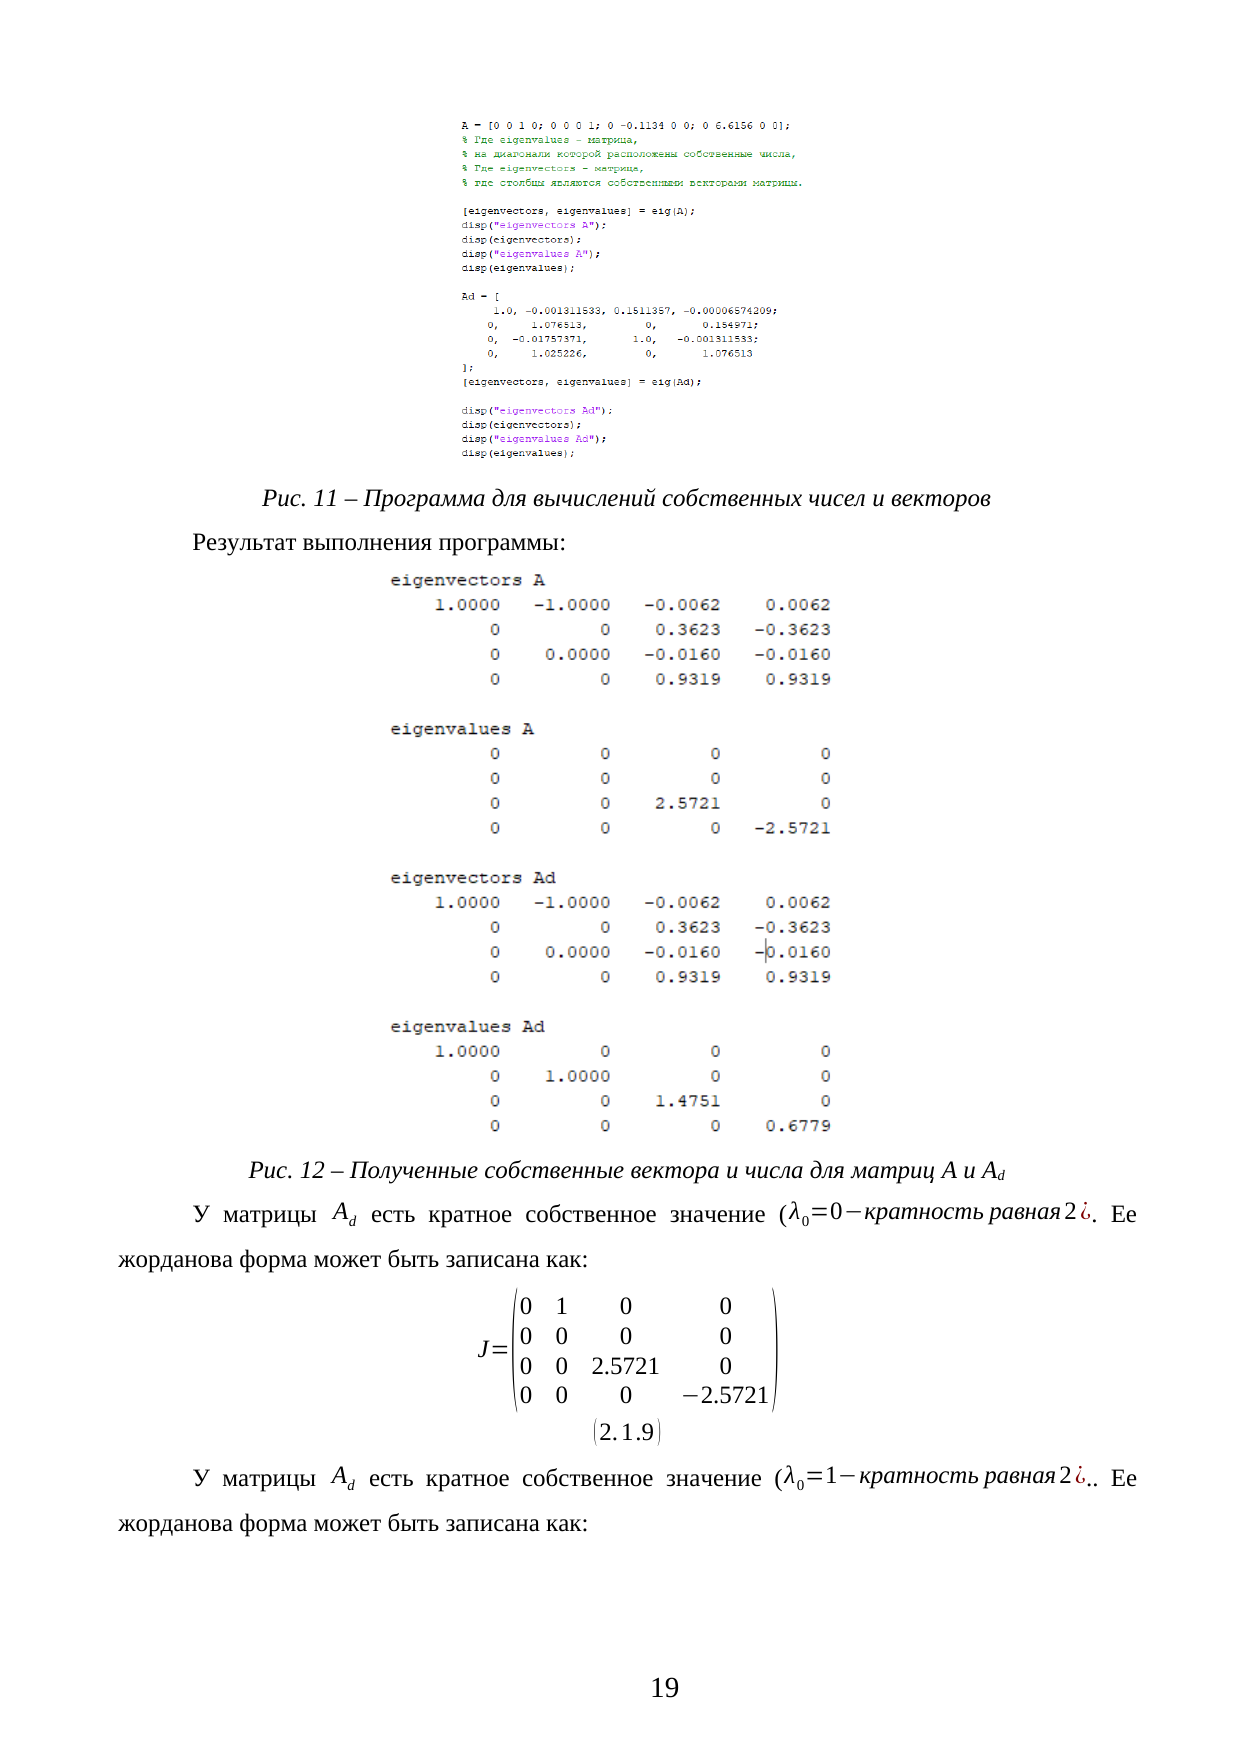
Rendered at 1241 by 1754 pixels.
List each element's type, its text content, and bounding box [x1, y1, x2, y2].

text Результат выполнения программы: [118, 527, 1137, 555]
text Рис. 11 – Программа для вычислений собственных чисел и векторов [118, 483, 1137, 512]
text У матрицы есть кратное собственное значение (. Ее жорданова форма может быть записана как: [118, 1198, 1137, 1272]
picture [444, 118, 811, 470]
picture [385, 569, 870, 1141]
text Рис. 12 – Полученные собственные вектора и числа для матриц A и Ad [118, 1155, 1137, 1183]
text У матрицы есть кратное собственное значение (.. Ее жорданова форма может быть записана как: [118, 1462, 1137, 1536]
